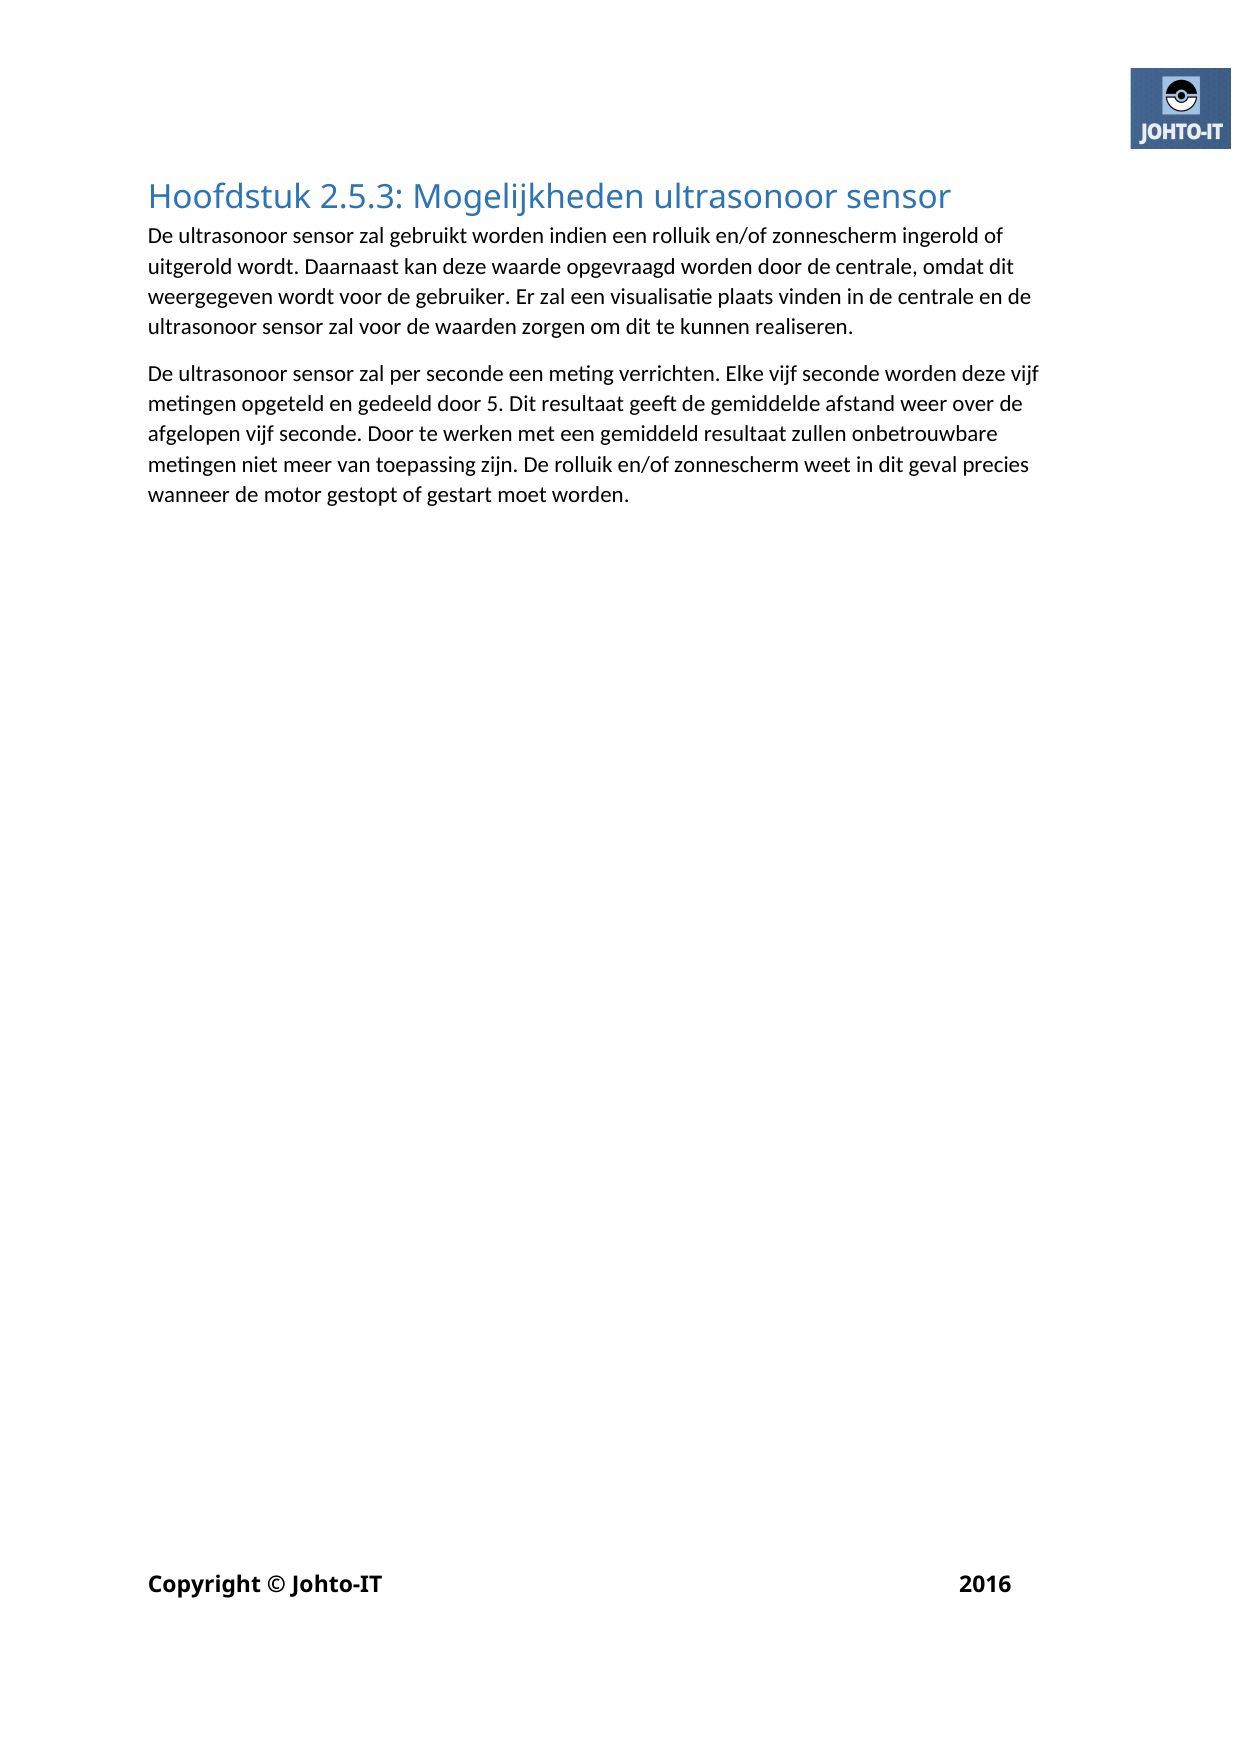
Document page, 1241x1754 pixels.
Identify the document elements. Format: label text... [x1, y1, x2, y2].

text De ultrasonoor sensor zal per seconde een meting verrichten. Elke vijf seconde worden deze vijf metingen opgeteld en gedeeld door 5. Dit resultaat geeft de gemiddelde afstand weer over de afgelopen vijf seconde. Door te werken met een gemiddeld resultaat zullen onbetrouwbare metingen niet meer van toepassing zijn. De rolluik en/of zonnescherm weet in dit geval precies wanneer de motor gestopt of gestart moet worden. [148, 359, 1093, 508]
text De ultrasonoor sensor zal gebruikt worden indien een rolluik en/of zonnescherm ingerold of uitgerold wordt. Daarnaast kan deze waarde opgevraagd worden door de centrale, omdat dit weergegeven wordt voor de gebruiker. Er zal een visualisatie plaats vinden in de centrale en de ultrasonoor sensor zal voor de waarden zorgen om dit te kunnen realiseren. [148, 222, 1093, 340]
subtitle Hoofdstuk 2.5.3: Mogelijkheden ultrasonoor sensor [148, 173, 1093, 218]
picture [1130, 68, 1231, 149]
